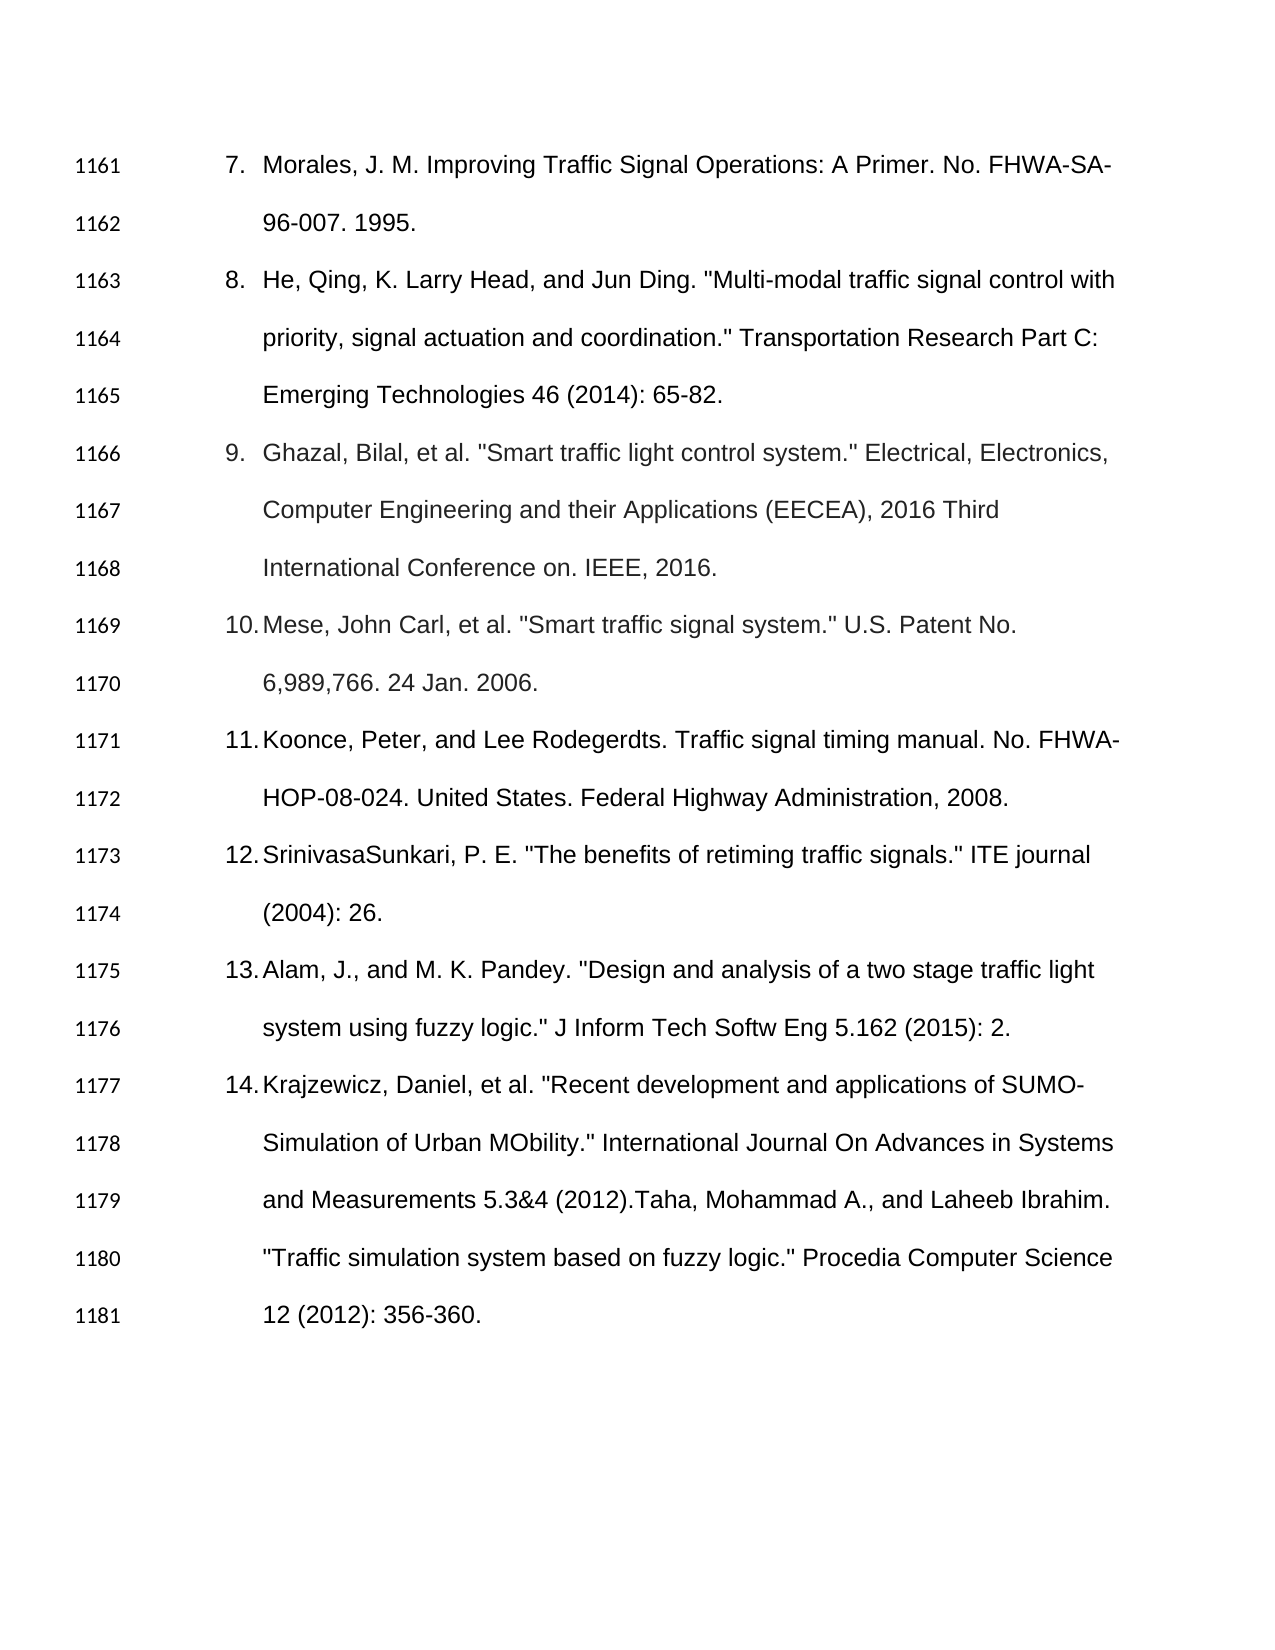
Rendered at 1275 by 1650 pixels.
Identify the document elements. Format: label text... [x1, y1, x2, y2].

list Alam, J., and M. K. Pandey. "Design and analysis of a two stage traffic light system using fuzzy logic." J Inform Tech Softw Eng 5.162 (2015): 2. [225, 955, 1125, 1041]
list Koonce, Peter, and Lee Rodegerdts. Traffic signal timing manual. No. FHWA-HOP-08-024. United States. Federal Highway Administration, 2008. [225, 725, 1125, 811]
list Krajzewicz, Daniel, et al. "Recent development and applications of SUMO-Simulation of Urban MObility." International Journal On Advances in Systems and Measurements 5.3&4 (2012).Taha, Mohammad A., and Laheeb Ibrahim. "Traffic simulation system based on fuzzy logic." Procedia Computer Science 12 (2012): 356-360. [225, 1070, 1125, 1329]
list He, Qing, K. Larry Head, and Jun Ding. "Multi-modal traffic signal control with priority, signal actuation and coordination." Transportation Research Part C: Emerging Technologies 46 (2014): 65-82. [225, 265, 1125, 409]
list SrinivasaSunkari, P. E. "The benefits of retiming traffic signals." ITE journal (2004): 26. [225, 840, 1125, 926]
list Mese, John Carl, et al. "Smart traffic signal system." U.S. Patent No. 6,989,766. 24 Jan. 2006. [225, 610, 1125, 696]
list Morales, J. M. Improving Traffic Signal Operations: A Primer. No. FHWA-SA-96-007. 1995. [225, 150, 1125, 236]
list Ghazal, Bilal, et al. "Smart traffic light control system." Electrical, Electronics, Computer Engineering and their Applications (EECEA), 2016 Third International Conference on. IEEE, 2016. [225, 437, 1125, 581]
